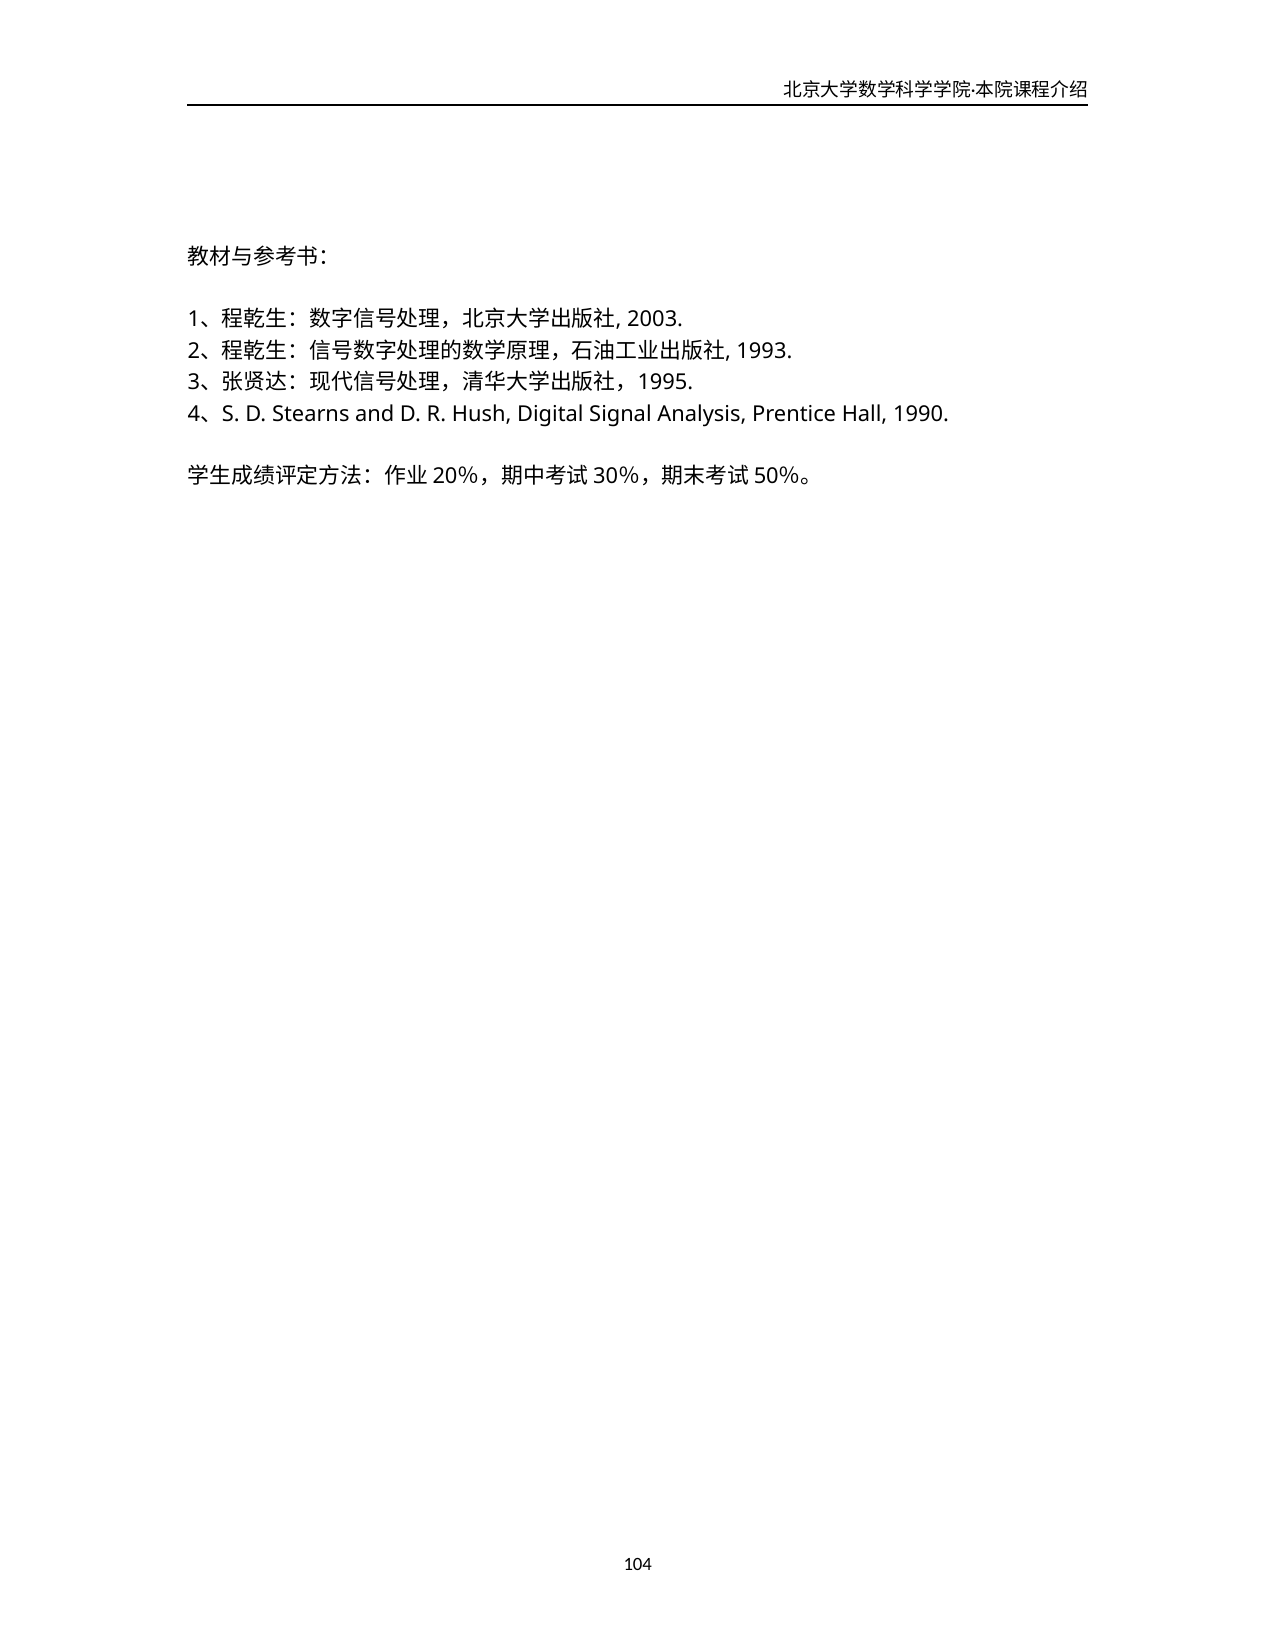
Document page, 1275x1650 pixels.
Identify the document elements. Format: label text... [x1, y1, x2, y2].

text 1、程乾生：数字信号处理，北京大学出版社, 2003. [187, 301, 1088, 333]
text 2、程乾生：信号数字处理的数学原理，石油工业出版社, 1993. [187, 333, 1088, 364]
text 教材与参考书： [187, 239, 1088, 271]
text 4、S. D. Stearns and D. R. Hush, Digital Signal Analysis, Prentice Hall, 1990. [187, 396, 1088, 428]
text 3、张贤达：现代信号处理，清华大学出版社，1995. [187, 364, 1088, 396]
text 学生成绩评定方法：作业20％，期中考试30％，期末考试50％。 [187, 458, 1088, 489]
